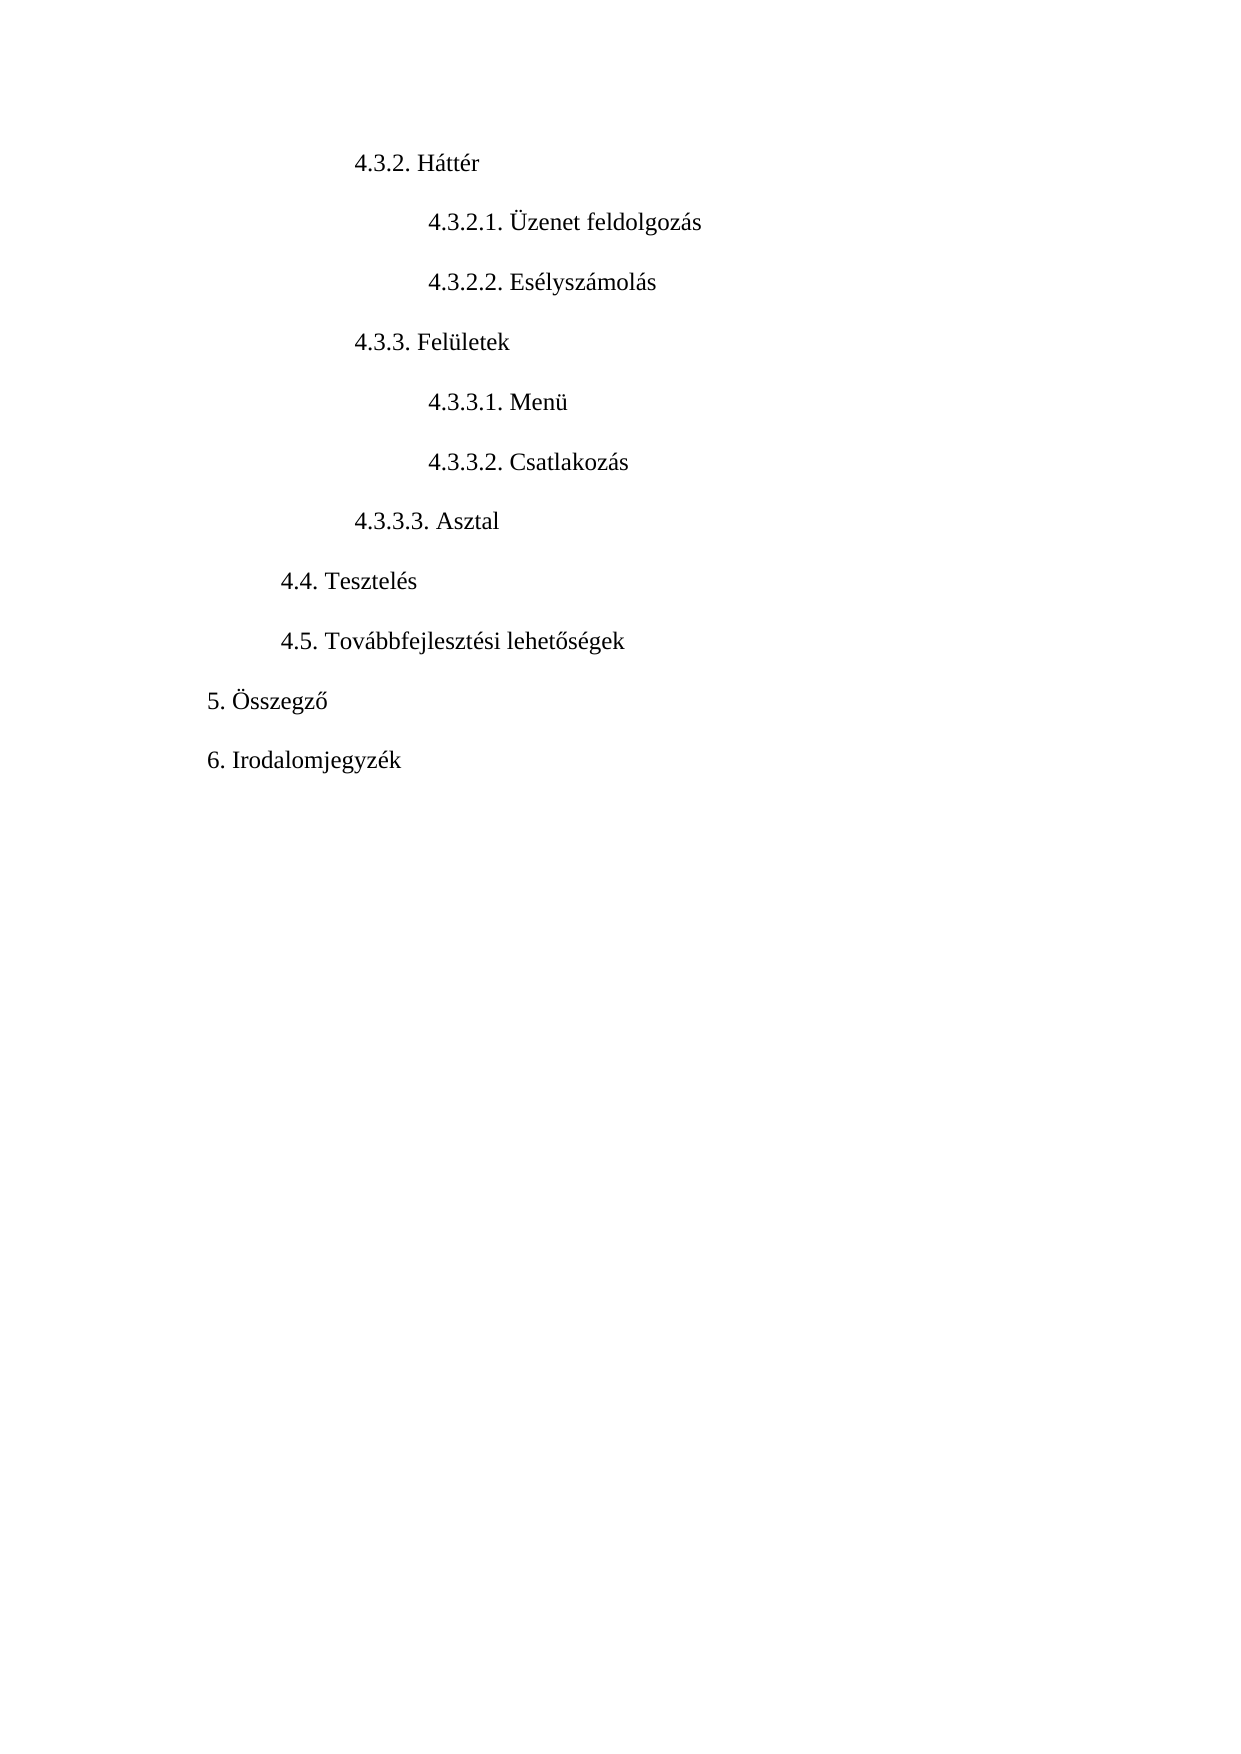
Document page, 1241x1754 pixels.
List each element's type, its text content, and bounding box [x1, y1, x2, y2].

text 4.3.3.1. Menü [207, 387, 1092, 416]
text 4.3.2. Háttér [207, 148, 1092, 176]
text 4.4. Tesztelés [207, 566, 1092, 595]
text 5. Összegző [207, 686, 1092, 714]
text 6. Irodalomjegyzék [207, 746, 1092, 774]
text 4.3.3.3. Asztal [207, 506, 1092, 535]
text 4.3.3.2. Csatlakozás [207, 447, 1092, 475]
text 4.3.2.1. Üzenet feldolgozás [207, 207, 1092, 236]
text 4.5. Továbbfejlesztési lehetőségek [207, 626, 1092, 655]
text 4.3.3. Felületek [207, 327, 1092, 356]
text 4.3.2.2. Esélyszámolás [207, 267, 1092, 296]
